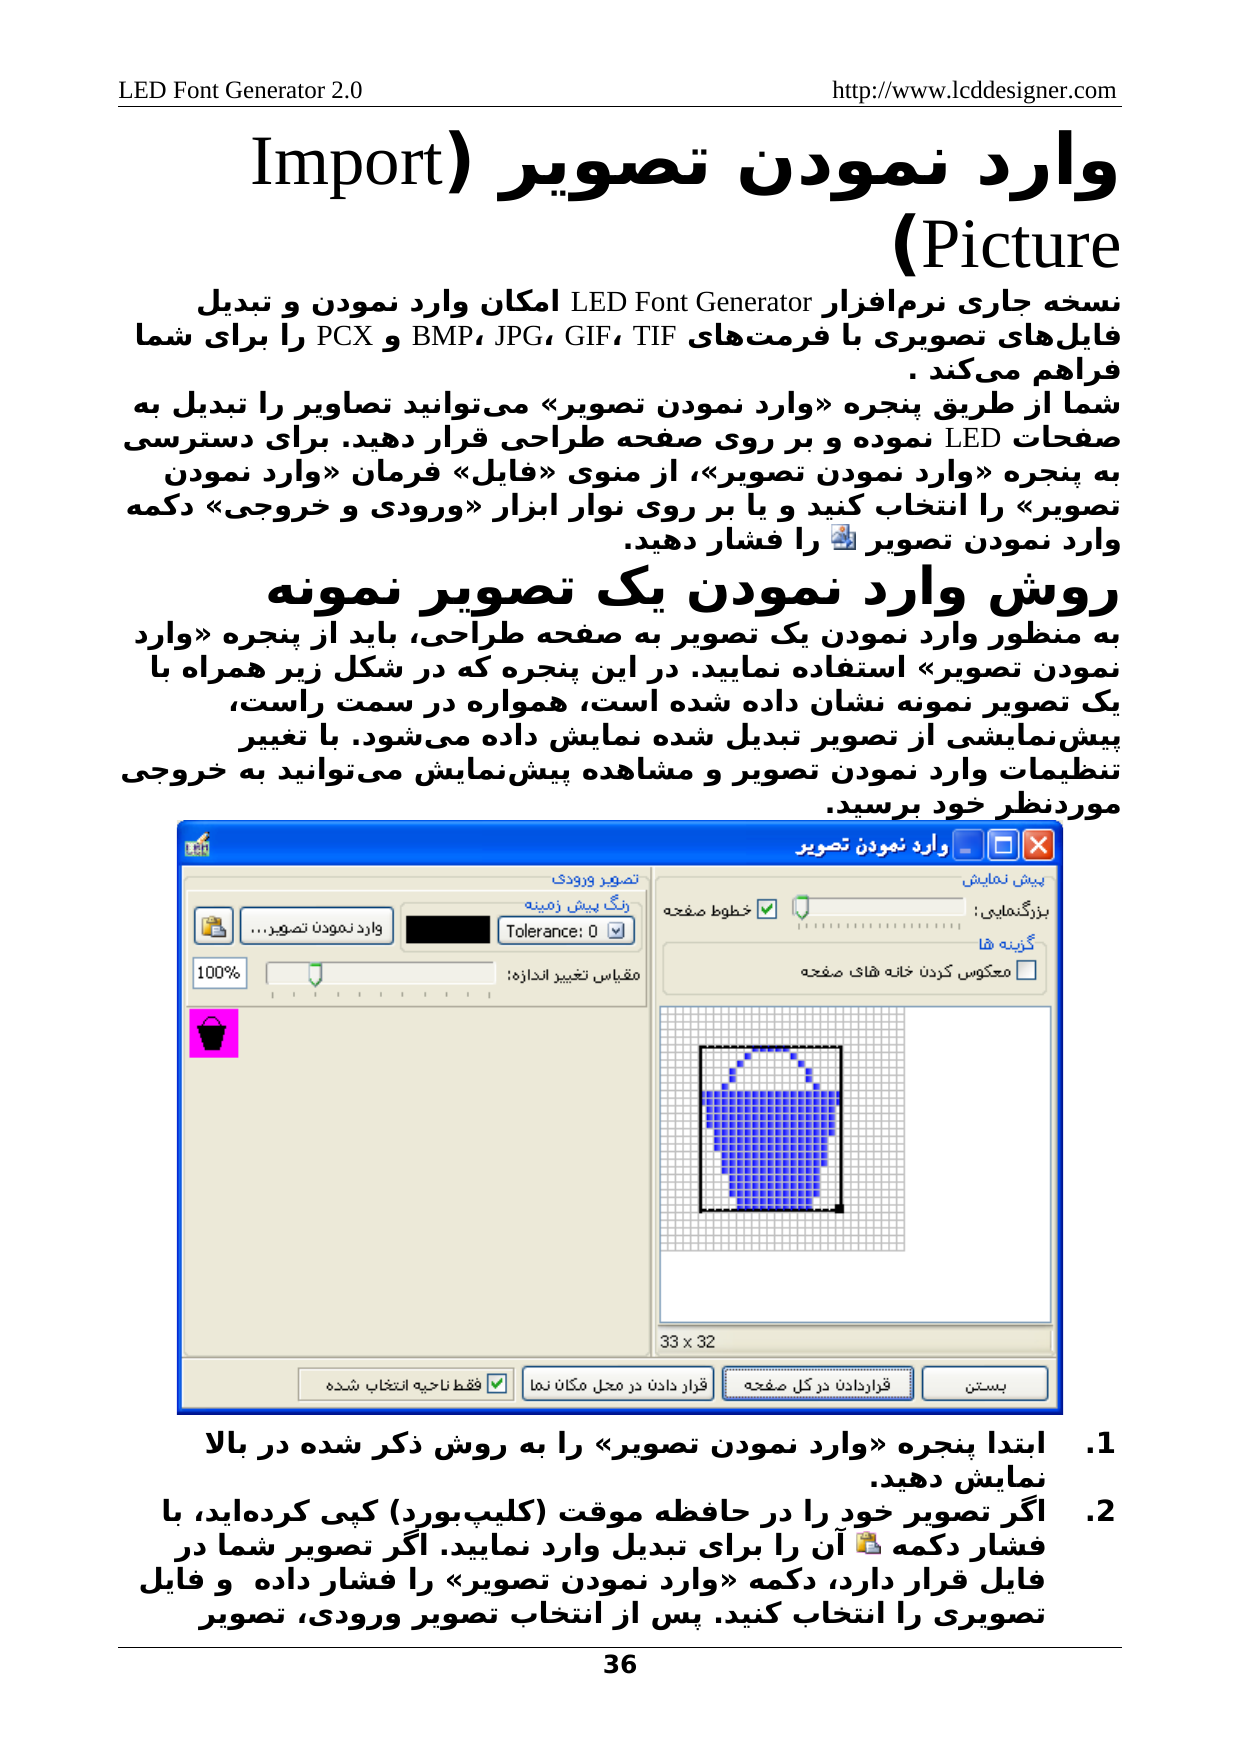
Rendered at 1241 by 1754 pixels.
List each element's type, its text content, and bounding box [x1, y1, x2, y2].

text روش وارد نمودن یک تصویر نمونه [118, 556, 1122, 617]
picture [831, 524, 856, 550]
picture [176, 820, 1064, 1415]
text وارد نمودن تصویر (Import Picture) [118, 118, 1122, 284]
list ابتدا پنجره «وارد نمودن تصویر» را به روش ذکر شده در بالا نمایش دهید. [118, 1426, 1084, 1494]
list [118, 1494, 1084, 1630]
picture [856, 1530, 881, 1556]
text نسخه جاری نرم‌افزار LED Font Generator امکان وارد نمودن و تبدیل فایل‌های تصویری با فرمت‌های BMP، JPG، GIF، TIF و PCX را برای شما فراهم می‌کند . [118, 284, 1122, 386]
text به منظور وارد نمودن یک تصویر به صفحه طراحی، باید از پنجره «وارد نمودن تصویر» استفاده نمایید. در این پنجره که در شکل زیر همراه با یک تصویر نمونه نشان داده شده است، همواره در سمت راست، پیش‌نمایشی از تصویر تبدیل شده نمایش داده می‌شود. با تغییر تنظیمات وارد نمودن تصویر و مشاهده پیش‌نمایش می‌توانید به خروجی موردنظر خود برسید. [118, 617, 1122, 821]
text شما از طریق پنجره «وارد نمودن تصویر» می‌توانید تصاویر را تبدیل به صفحات LED نموده و بر روی صفحه طراحی قرار دهید. برای دسترسی به پنجره «وارد نمودن تصویر»، از منوی «فایل» فرمان «وارد نمودن تصویر» را انتخاب کنید و یا بر روی نوار ابزار «ورودی و خروجی» دکمه وارد نمودن تصویر را فشار دهید. [118, 386, 1122, 556]
